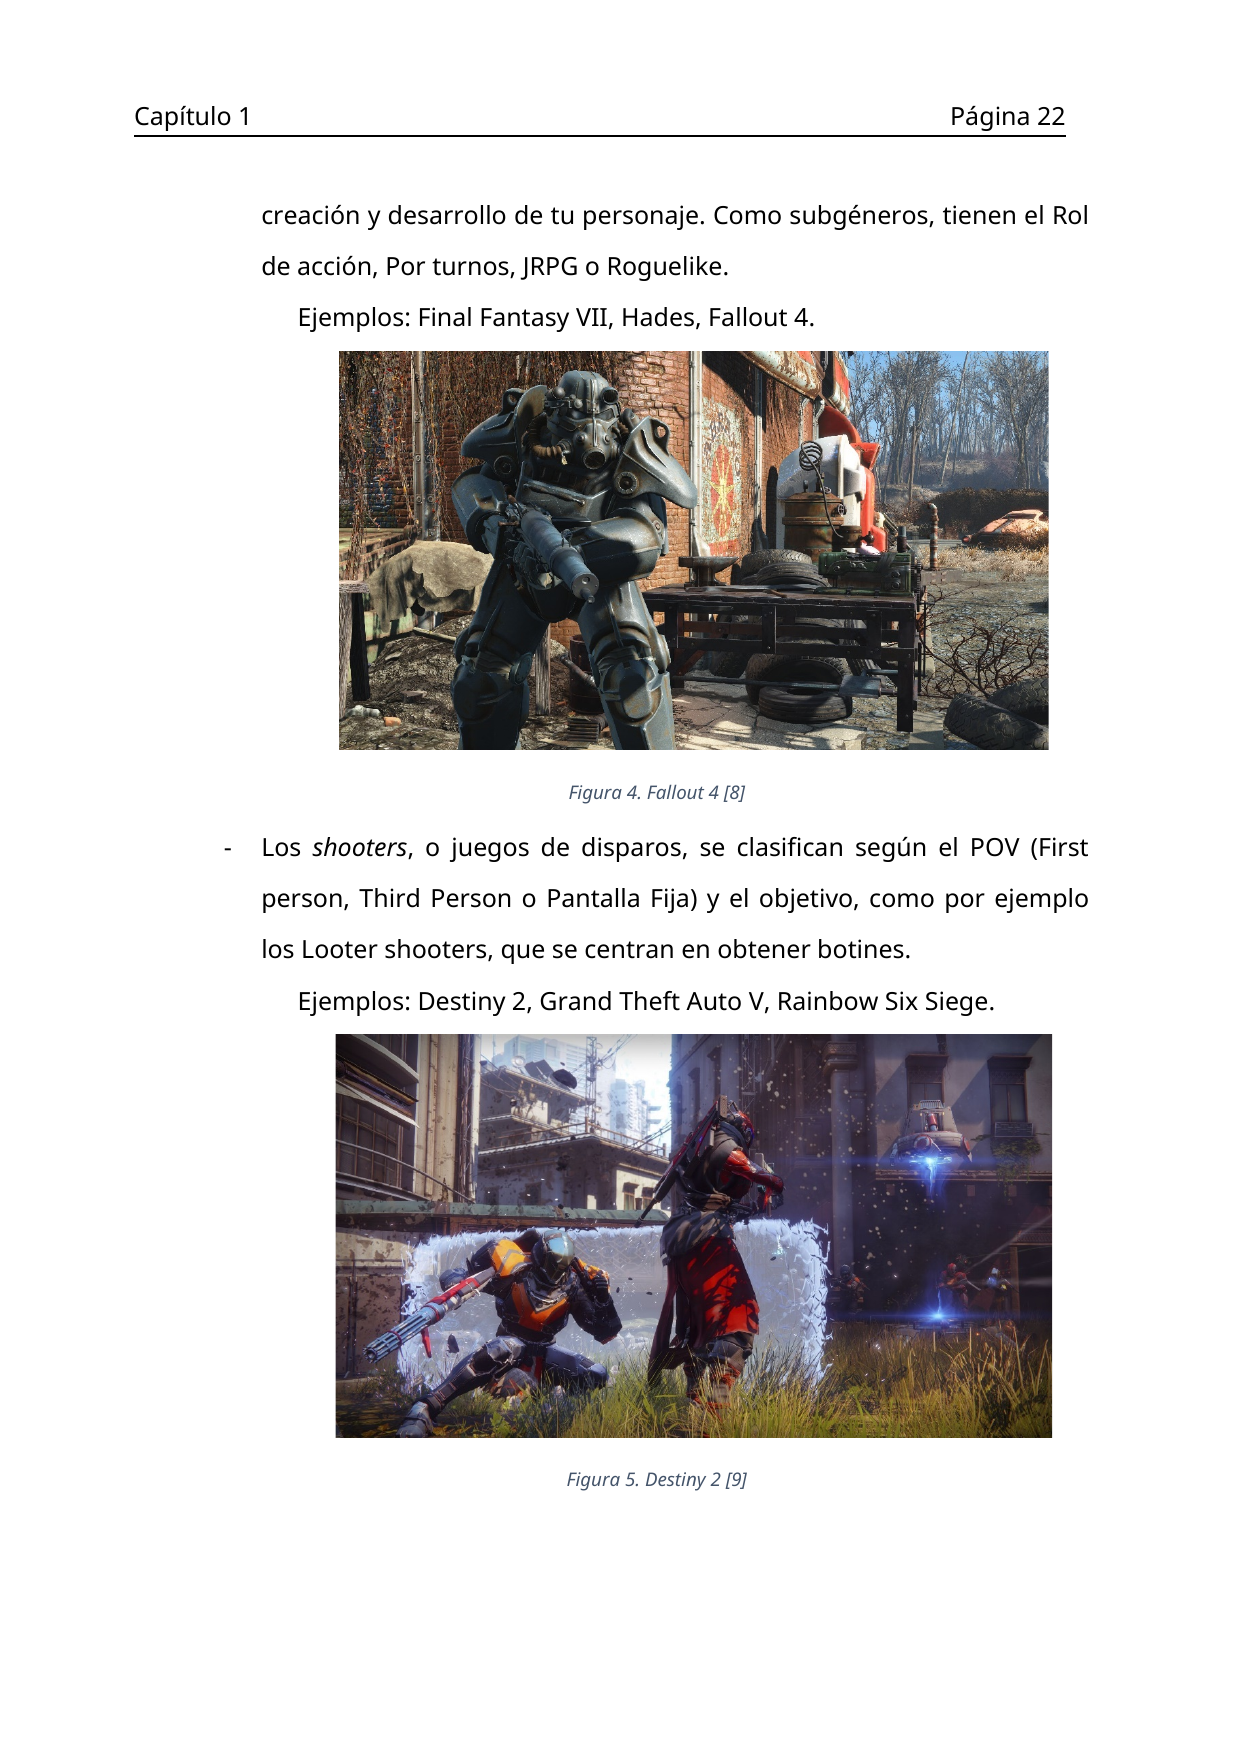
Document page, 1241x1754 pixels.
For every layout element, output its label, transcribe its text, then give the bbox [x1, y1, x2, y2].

picture [335, 1034, 1053, 1438]
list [223, 198, 1090, 283]
list Los shooters, o juegos de disparos, se clasifican según el POV (First person, Third Person o Pantalla Fija) y el objetivo, como por ejemplo los Looter shooters, que se centran en obtener botines. [223, 830, 1090, 966]
text Figura 5. Destiny 2 [151, 1467, 1090, 1492]
text Figura 4. Fallout 4 [151, 779, 1090, 805]
list Ejemplos: Final Fantasy VII, Hades, Fallout 4. [297, 300, 1090, 334]
picture [339, 351, 1049, 750]
list Ejemplos: Destiny 2, Grand Theft Auto V, Rainbow Six Siege. [297, 983, 1090, 1017]
